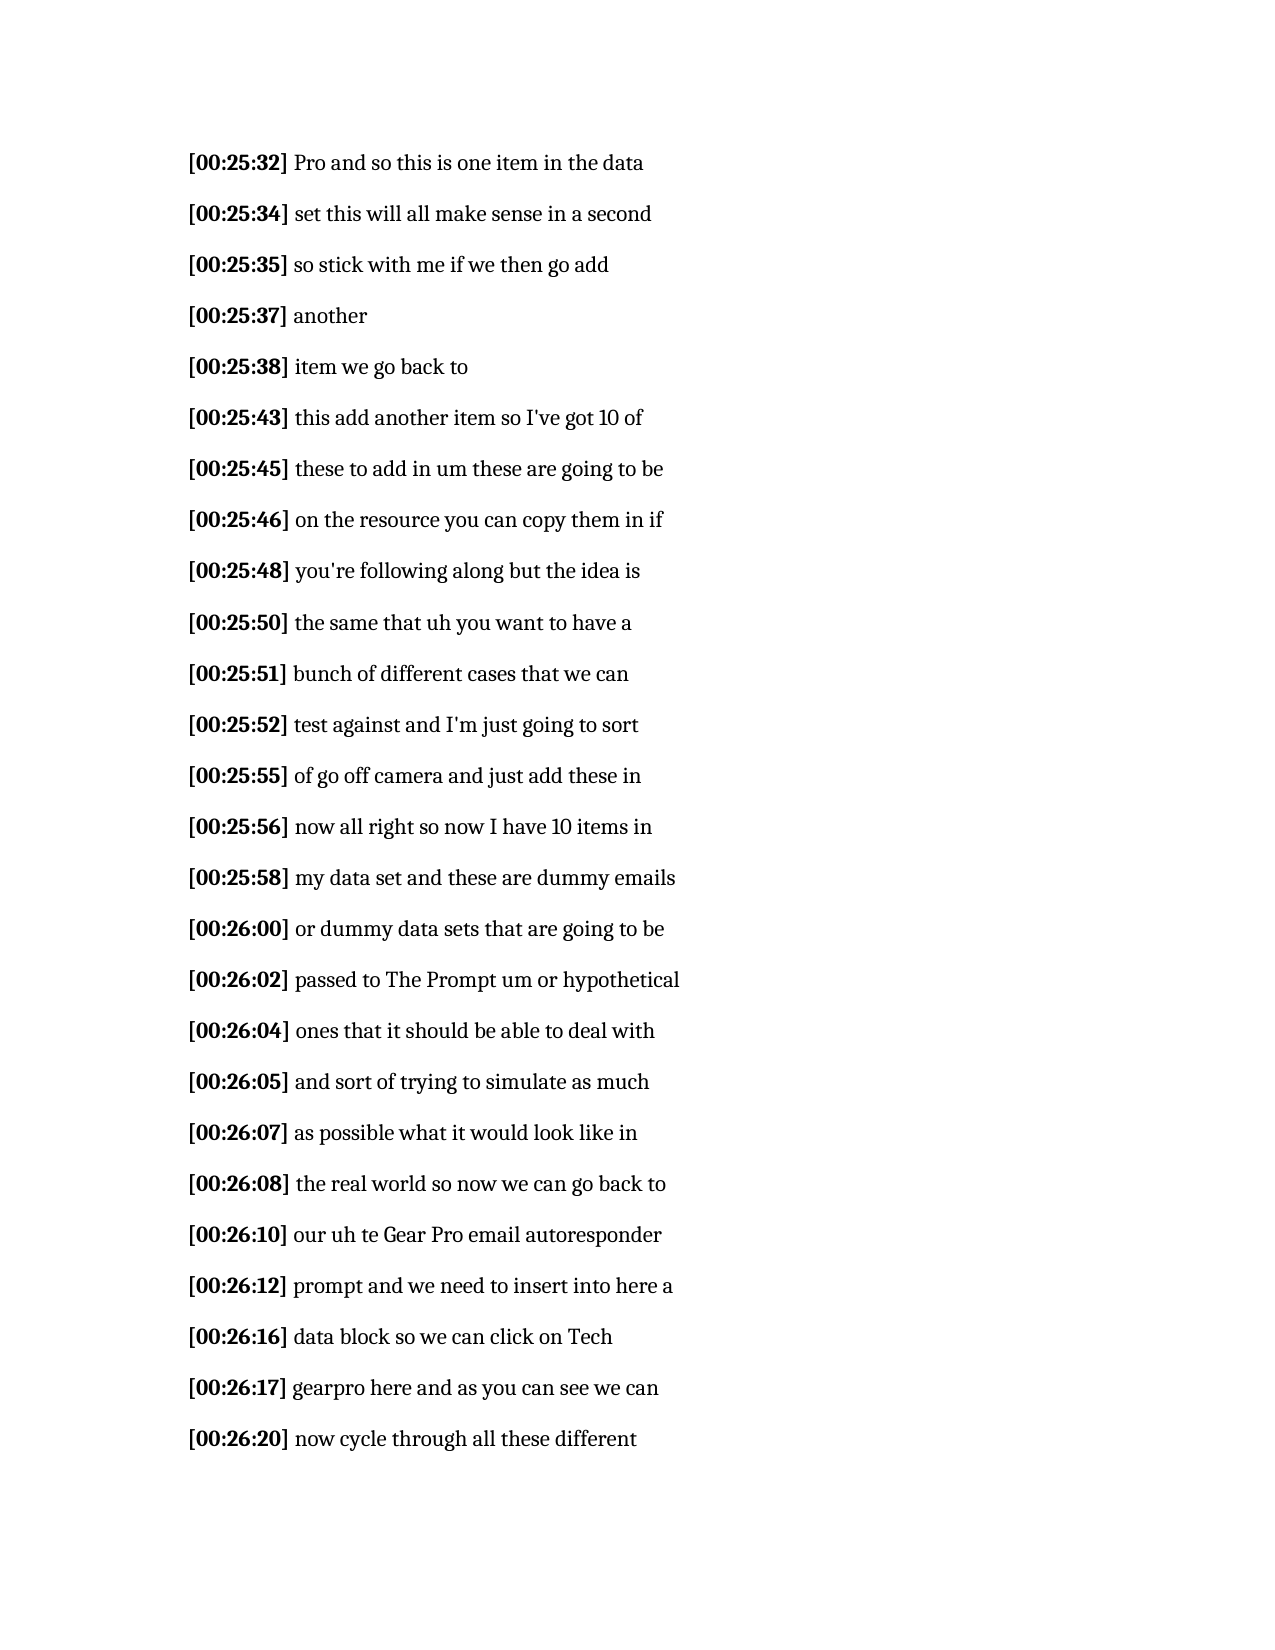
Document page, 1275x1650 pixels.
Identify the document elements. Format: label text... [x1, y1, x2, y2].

text [00:26:12] prompt and we need to insert into here a [187, 1273, 1087, 1299]
text [00:26:02] passed to The Prompt um or hypothetical [187, 967, 1087, 993]
text [00:25:56] now all right so now I have 10 items in [187, 813, 1087, 840]
text [00:25:46] on the resource you can copy them in if [187, 507, 1087, 534]
text [00:26:05] and sort of trying to simulate as much [187, 1069, 1087, 1095]
text [00:26:10] our uh te Gear Pro email autoresponder [187, 1222, 1087, 1248]
text [00:25:34] set this will all make sense in a second [187, 201, 1087, 227]
text [00:26:16] data block so we can click on Tech [187, 1324, 1087, 1350]
text [00:26:17] gearpro here and as you can see we can [187, 1375, 1087, 1401]
text [00:25:43] this add another item so I've got 10 of [187, 405, 1087, 432]
text [00:25:50] the same that uh you want to have a [187, 609, 1087, 636]
text [00:26:04] ones that it should be able to deal with [187, 1018, 1087, 1044]
text [00:25:55] of go off camera and just add these in [187, 762, 1087, 789]
text [00:25:52] test against and I'm just going to sort [187, 711, 1087, 738]
text [00:25:38] item we go back to [187, 354, 1087, 381]
text [00:26:00] or dummy data sets that are going to be [187, 916, 1087, 942]
text [00:25:51] bunch of different cases that we can [187, 660, 1087, 687]
text [00:25:58] my data set and these are dummy emails [187, 864, 1087, 891]
text [00:26:07] as possible what it would look like in [187, 1120, 1087, 1146]
text [00:26:20] now cycle through all these different [187, 1426, 1087, 1452]
text [00:25:45] these to add in um these are going to be [187, 456, 1087, 483]
text [00:25:37] another [187, 303, 1087, 329]
text [00:26:08] the real world so now we can go back to [187, 1171, 1087, 1197]
text [00:25:48] you're following along but the idea is [187, 558, 1087, 585]
text [00:25:32] Pro and so this is one item in the data [187, 150, 1087, 176]
text [00:25:35] so stick with me if we then go add [187, 252, 1087, 278]
